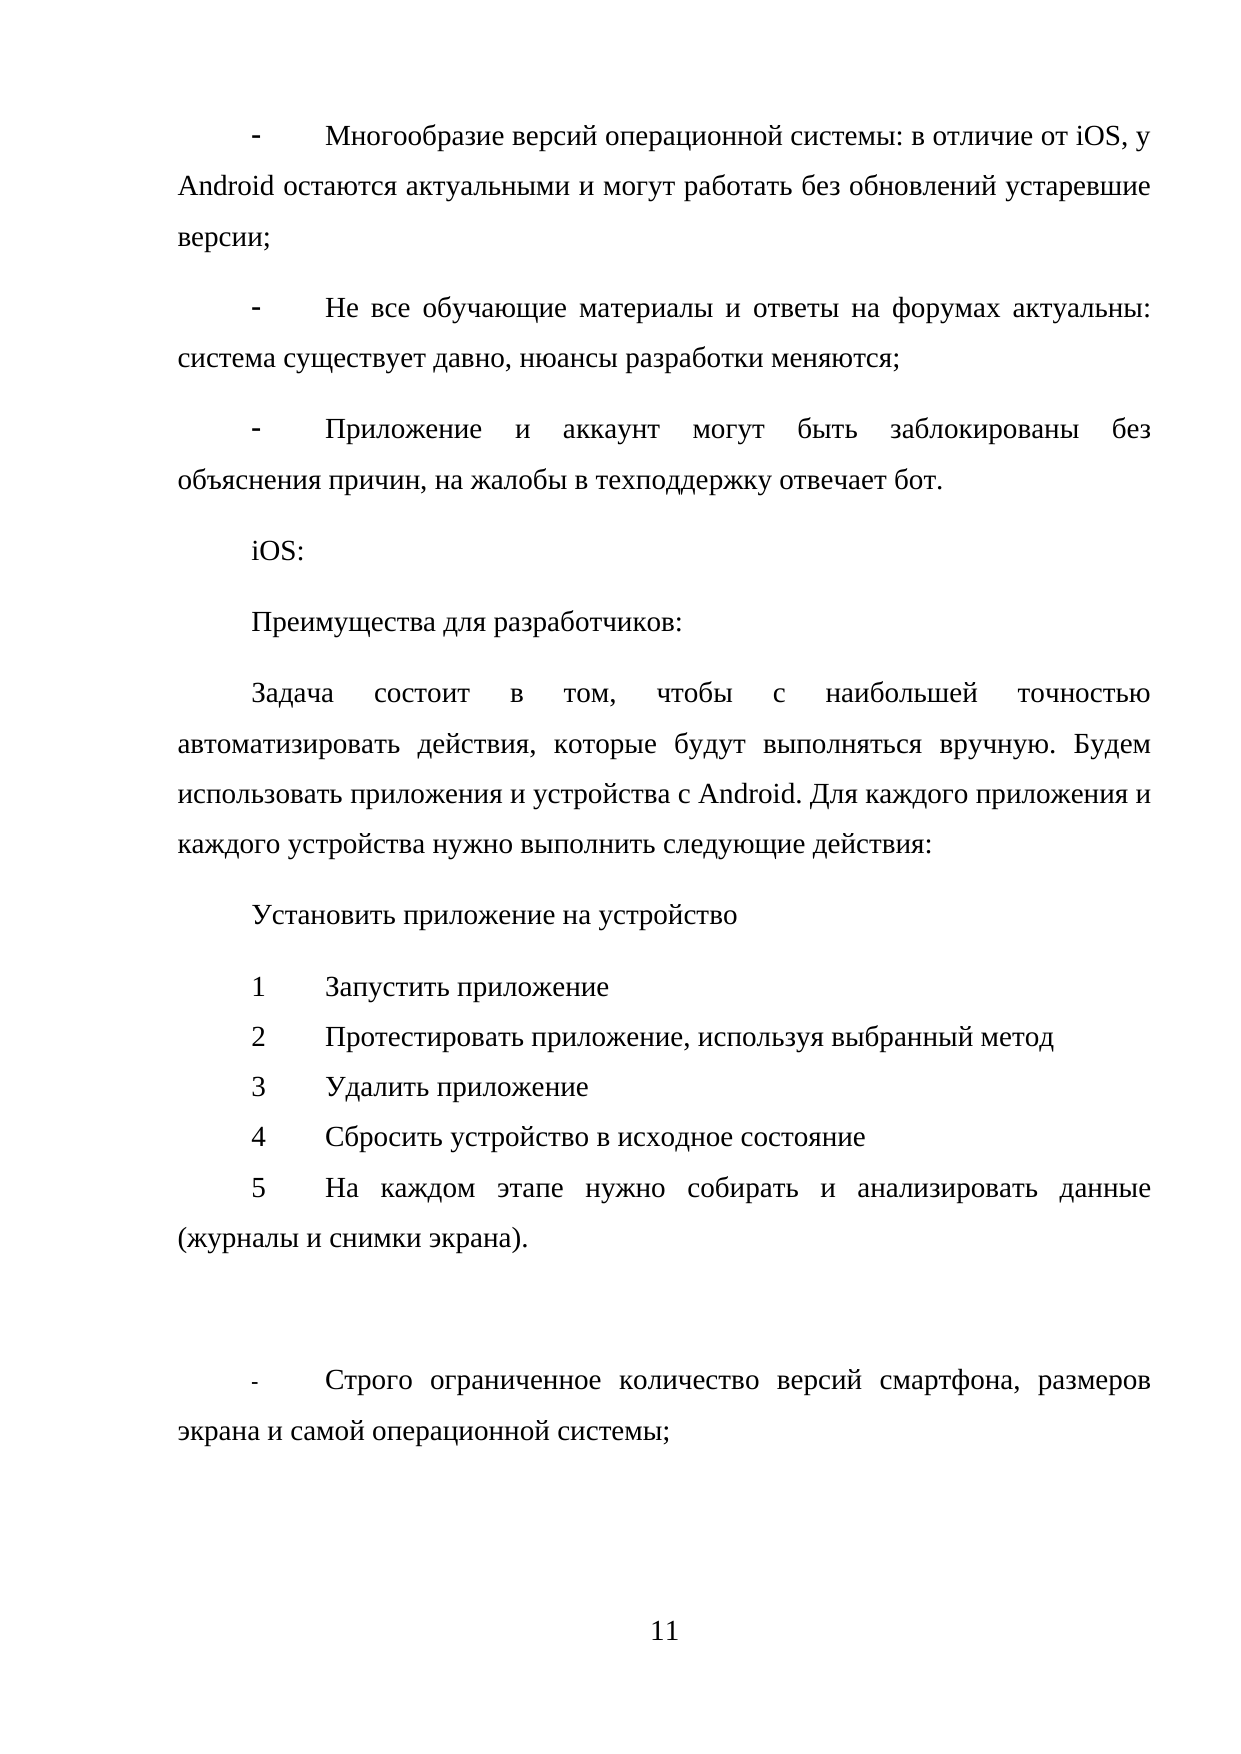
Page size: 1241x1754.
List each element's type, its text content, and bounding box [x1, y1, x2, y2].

text Преимущества для разработчиков: [177, 604, 1152, 638]
list Приложение и аккаунт могут быть заблокированы без объяснения причин, на жалобы в техподдержку отвечает бот. [177, 412, 1152, 496]
list Протестировать приложение, используя выбранный метод [177, 1019, 1152, 1052]
text Установить приложение на устройство [177, 897, 1152, 931]
list Строго ограниченное количество версий смартфона, размеров экрана и самой операционной системы; [177, 1362, 1152, 1446]
list Сбросить устройство в исходное состояние [177, 1119, 1152, 1153]
text Задача состоит в том, чтобы с наибольшей точностью автоматизировать действия, которые будут выполняться вручную. Будем использовать приложения и устройства с Android. Для каждого приложения и каждого устройства нужно выполнить следующие действия: [177, 675, 1152, 860]
list Удалить приложение [177, 1069, 1152, 1103]
list На каждом этапе нужно собирать и анализировать данные (журналы и снимки экрана). [177, 1170, 1152, 1254]
list Многообразие версий операционной системы: в отличие от iOS, у Android остаются актуальными и могут работать без обновлений устаревшие версии; [177, 118, 1152, 252]
list Запустить приложение [177, 969, 1152, 1002]
text iOS: [177, 533, 1152, 567]
list Не все обучающие материалы и ответы на форумах актуальны: система существует давно, нюансы разработки меняются; [177, 290, 1152, 374]
